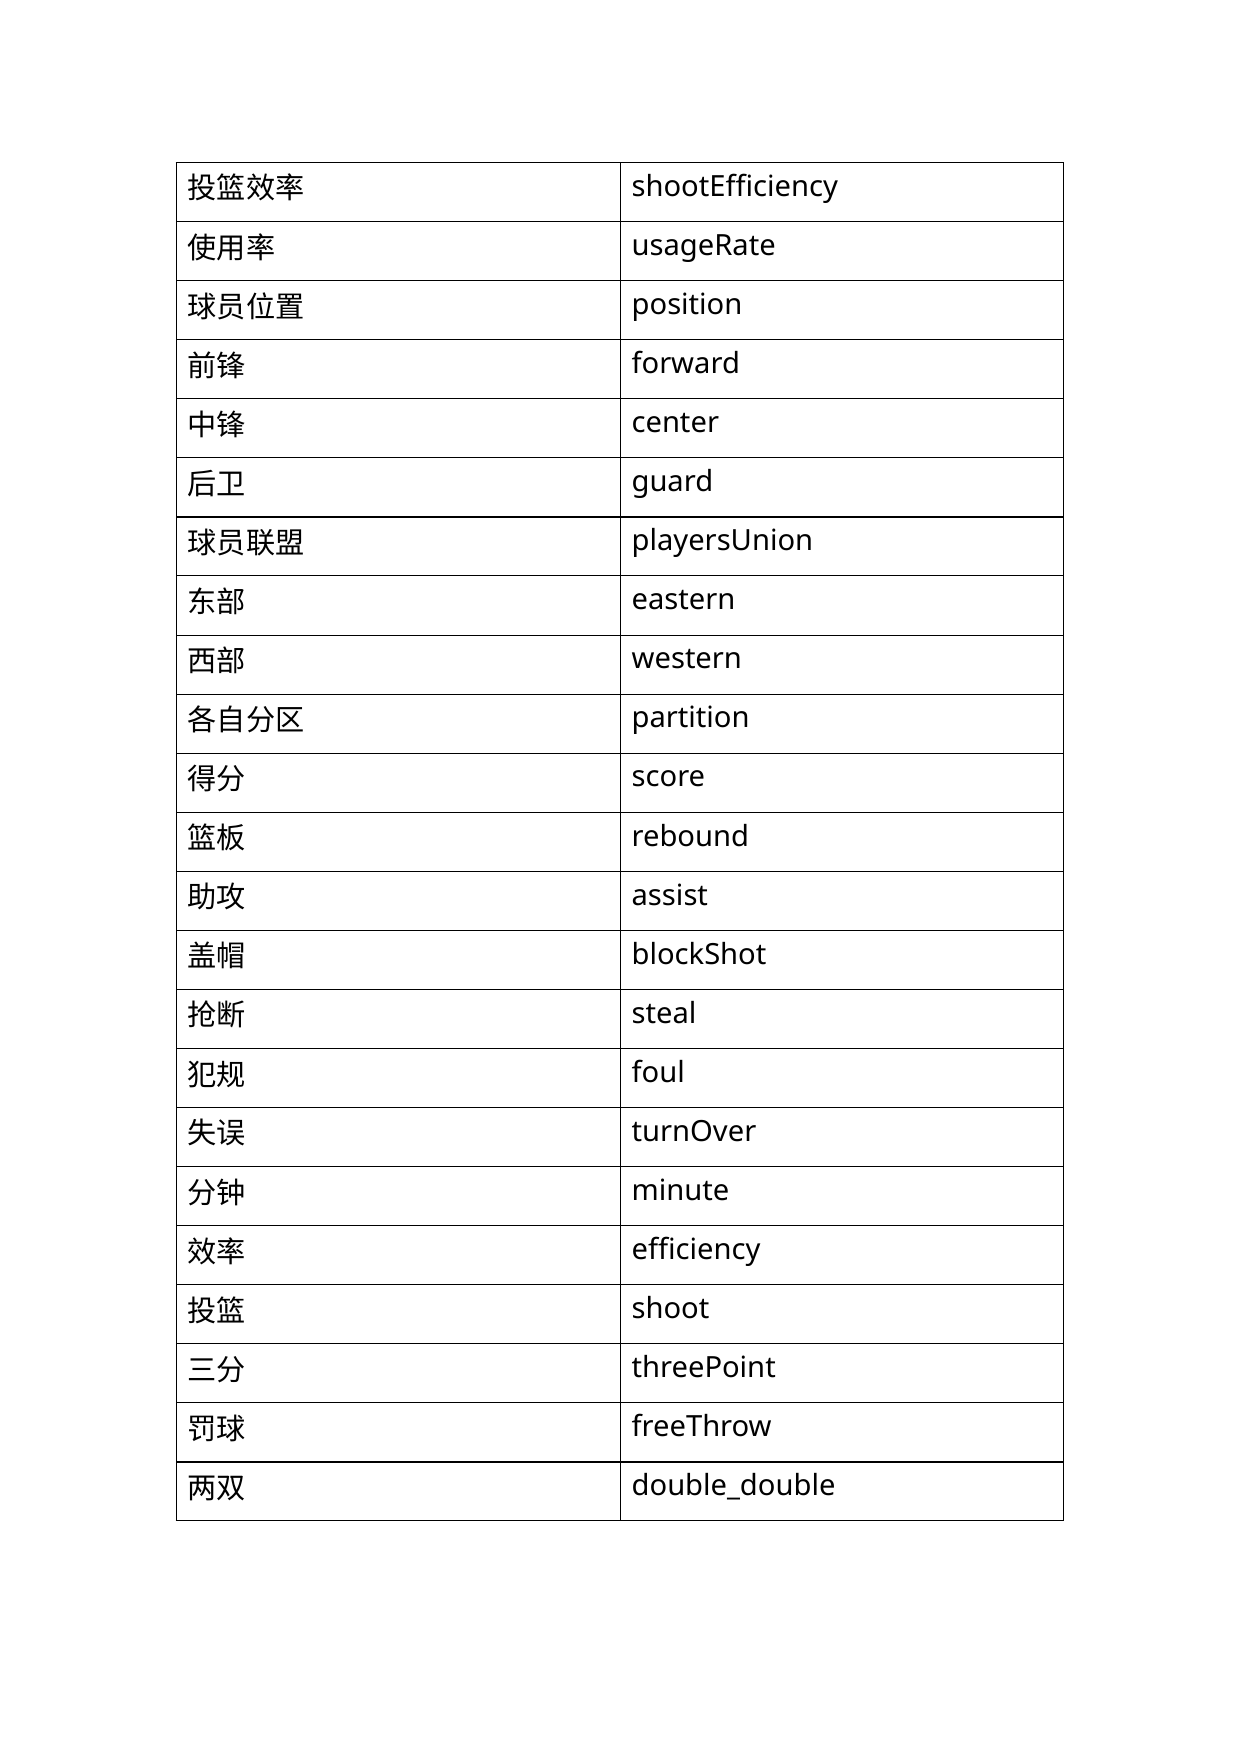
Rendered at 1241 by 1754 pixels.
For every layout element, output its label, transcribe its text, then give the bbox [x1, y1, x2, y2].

table_cell 西部 [177, 636, 620, 693]
table_cell shoot [621, 1285, 1063, 1343]
table_cell 东部 [177, 576, 620, 634]
table_cell center [621, 399, 1063, 457]
table_cell threePoint [621, 1344, 1063, 1402]
table_cell 得分 [177, 754, 620, 812]
table_cell 前锋 [177, 340, 620, 398]
table_cell usageRate [621, 222, 1063, 280]
table_cell 助攻 [177, 872, 620, 930]
table_cell double_double [621, 1463, 1063, 1520]
table_cell 球员联盟 [177, 518, 620, 575]
table_cell partition [621, 695, 1063, 753]
table_cell turnOver [621, 1108, 1063, 1166]
table_cell 失误 [177, 1108, 620, 1166]
table_cell 投篮 [177, 1285, 620, 1343]
table_cell 后卫 [177, 458, 620, 516]
table_cell 使用率 [177, 222, 620, 280]
table_cell 罚球 [177, 1403, 620, 1461]
table_cell rebound [621, 813, 1063, 871]
table_cell 效率 [177, 1226, 620, 1284]
table_cell blockShot [621, 931, 1063, 989]
table_cell guard [621, 458, 1063, 516]
table_cell foul [621, 1049, 1063, 1107]
table_cell western [621, 636, 1063, 693]
table_cell freeThrow [621, 1403, 1063, 1461]
table_cell 盖帽 [177, 931, 620, 989]
table_cell score [621, 754, 1063, 812]
table_cell 两双 [177, 1463, 620, 1520]
table_cell assist [621, 872, 1063, 930]
table_cell eastern [621, 576, 1063, 634]
table_cell 分钟 [177, 1167, 620, 1225]
table_cell playersUnion [621, 518, 1063, 575]
table_cell 球员位置 [177, 281, 620, 339]
table_cell steal [621, 990, 1063, 1048]
table_cell 投篮效率 [177, 163, 620, 221]
table_cell 各自分区 [177, 695, 620, 753]
table_cell 三分 [177, 1344, 620, 1402]
table_cell efficiency [621, 1226, 1063, 1284]
table_cell 篮板 [177, 813, 620, 871]
table_cell minute [621, 1167, 1063, 1225]
table_cell 中锋 [177, 399, 620, 457]
table_cell 犯规 [177, 1049, 620, 1107]
table_cell 抢断 [177, 990, 620, 1048]
table_cell position [621, 281, 1063, 339]
table_cell forward [621, 340, 1063, 398]
table_cell shootEfficiency [621, 163, 1063, 221]
